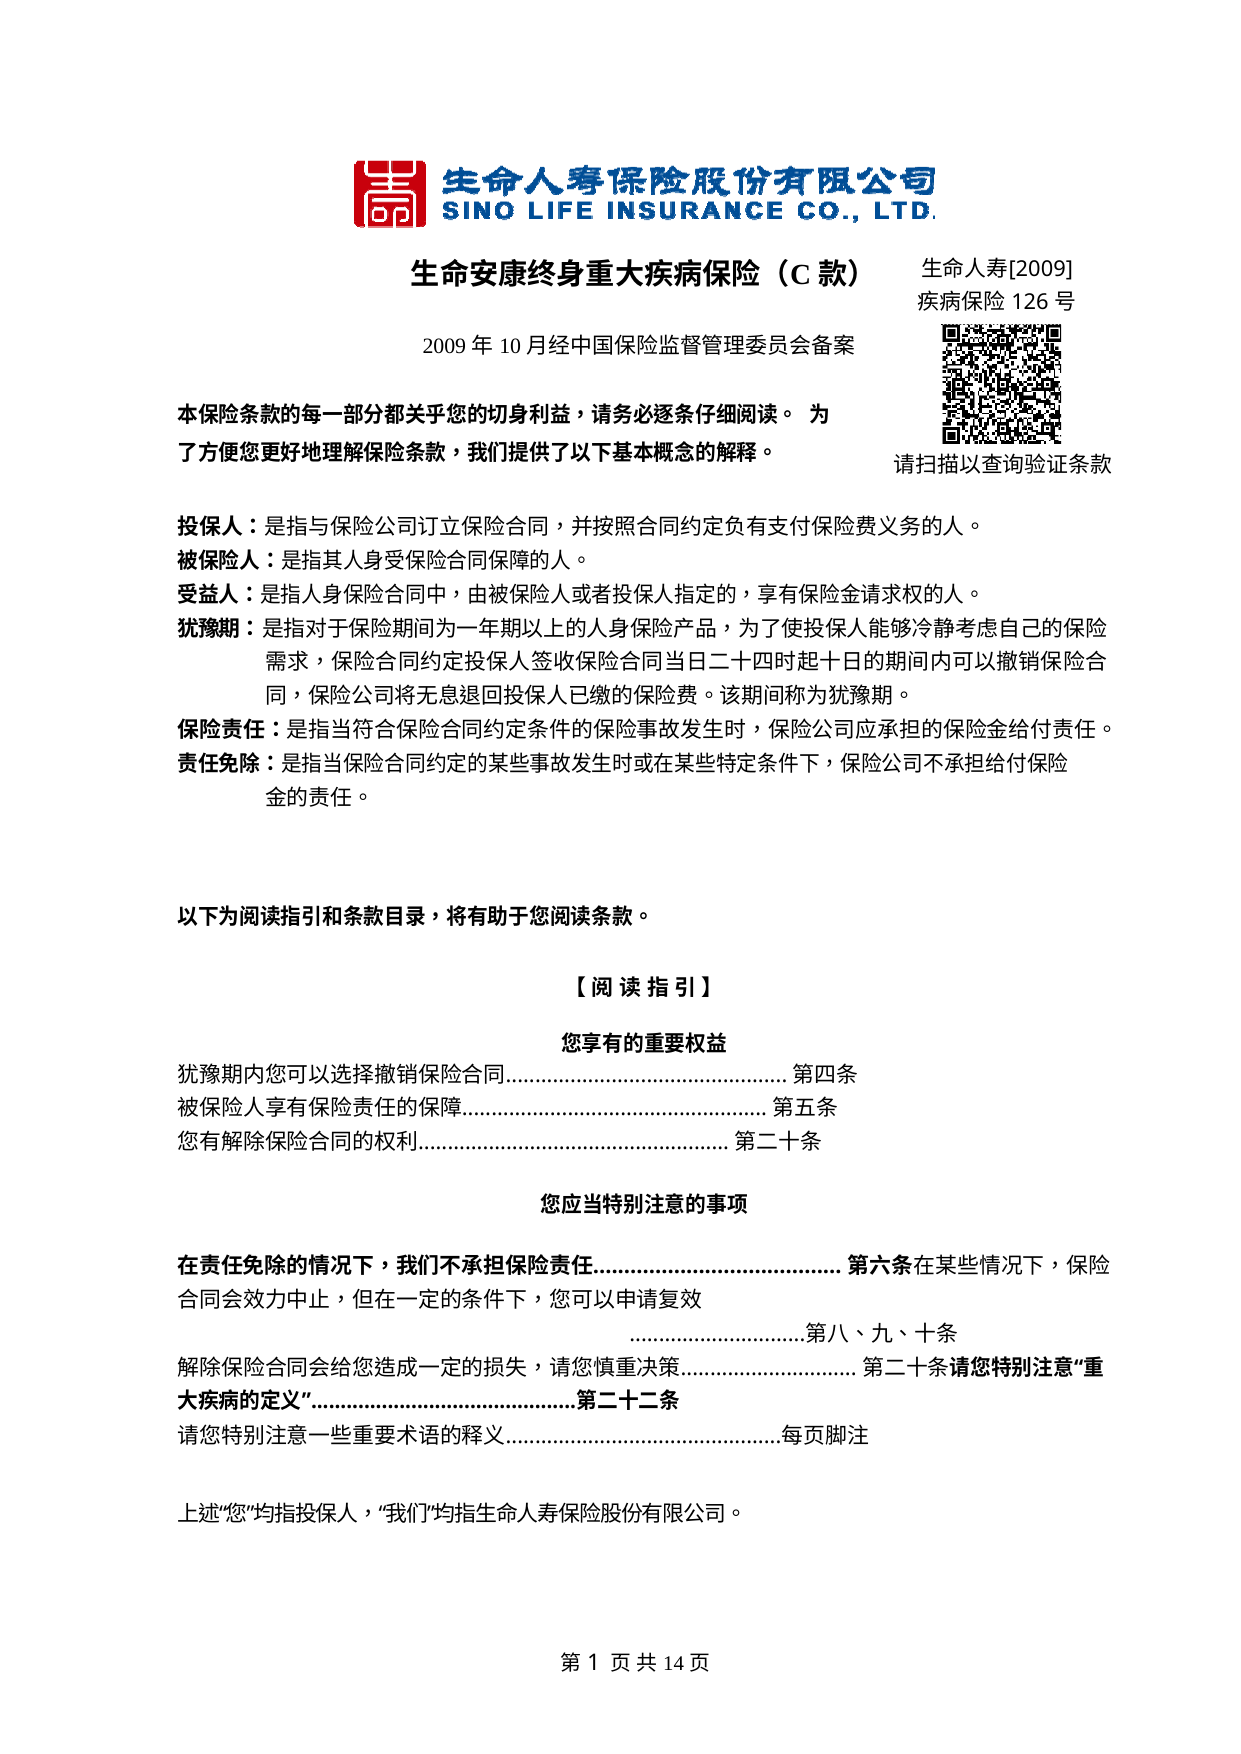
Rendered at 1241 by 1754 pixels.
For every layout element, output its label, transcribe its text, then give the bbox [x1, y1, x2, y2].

text 您有解除保险合同的权利..................................................... 第二十条 [177, 1126, 1130, 1155]
text 请扫描以查询验证条款 [891, 449, 1114, 479]
picture [352, 160, 935, 228]
text 解除保险合同会给您造成一定的损失，请您慎重决策.............................. 第二十条请您特别注意“重大疾病的定义”.............................................第二十二条 [177, 1352, 1111, 1415]
subtitle 以下为阅读指引和条款目录，将有助于您阅读条款。 [177, 901, 1130, 931]
text 您享有的重要权益 [167, 1028, 1122, 1057]
text 金的责任。 [265, 782, 1130, 812]
text 受益人：是指人身保险合同中，由被保险人或者投保人指定的，享有保险金请求权的人。 [177, 579, 1130, 609]
text 投保人：是指与保险公司订立保险合同，并按照合同约定负有支付保险费义务的人。被保险人：是指其人身受保险合同保障的人。 [177, 511, 987, 574]
text ..............................第八、九、十条 [629, 1318, 1130, 1348]
text 被保险人享有保险责任的保障.................................................... 第五条 [177, 1092, 1130, 1122]
text 【 阅 读 指 引 】 [167, 971, 1121, 1001]
text 请您特别注意一些重要术语的释义...............................................每页脚注 [177, 1420, 1130, 1450]
text 在责任免除的情况下，我们不承担保险责任........................................ 第六条在某些情况下，保险合同会效力中止，但在一定的条件下，您可以申请复效 [177, 1250, 1113, 1314]
subtitle 您应当特别注意的事项 [167, 1189, 1121, 1219]
text 保险责任：是指当符合保险合同约定条件的保险事故发生时，保险公司应承担的保险金给付责任。责任免除：是指当保险合同约定的某些事故发生时或在某些特定条件下，保险公司不承担给付保险 [177, 714, 1119, 778]
subtitle 本保险条款的每一部分都关乎您的切身利益，请务必逐条仔细阅读。 为了方便您更好地理解保险条款，我们提供了以下基本概念的解释。 [177, 399, 836, 466]
text 犹豫期：是指对于保险期间为一年期以上的人身保险产品，为了使投保人能够冷静考虑自己的保险需求，保险合同约定投保人签收保险合同当日二十四时起十日的期间内可以撤销保险合同，保险公司将无息退回投保人已缴的保险费。该期间称为犹豫期。 [177, 613, 1111, 710]
text 上述“您”均指投保人，“我们”均指生命人寿保险股份有限公司。 [177, 1498, 1130, 1527]
picture [941, 324, 1062, 444]
text 生命人寿[2009] 疾病保险 126 号 [914, 252, 1079, 316]
text 2009 年 10 月经中国保险监督管理委员会备案 [422, 330, 877, 360]
text 犹豫期内您可以选择撤销保险合同................................................ 第四条 [177, 1058, 1130, 1088]
text 生命安康终身重大疾病保险（C 款） [411, 246, 877, 294]
